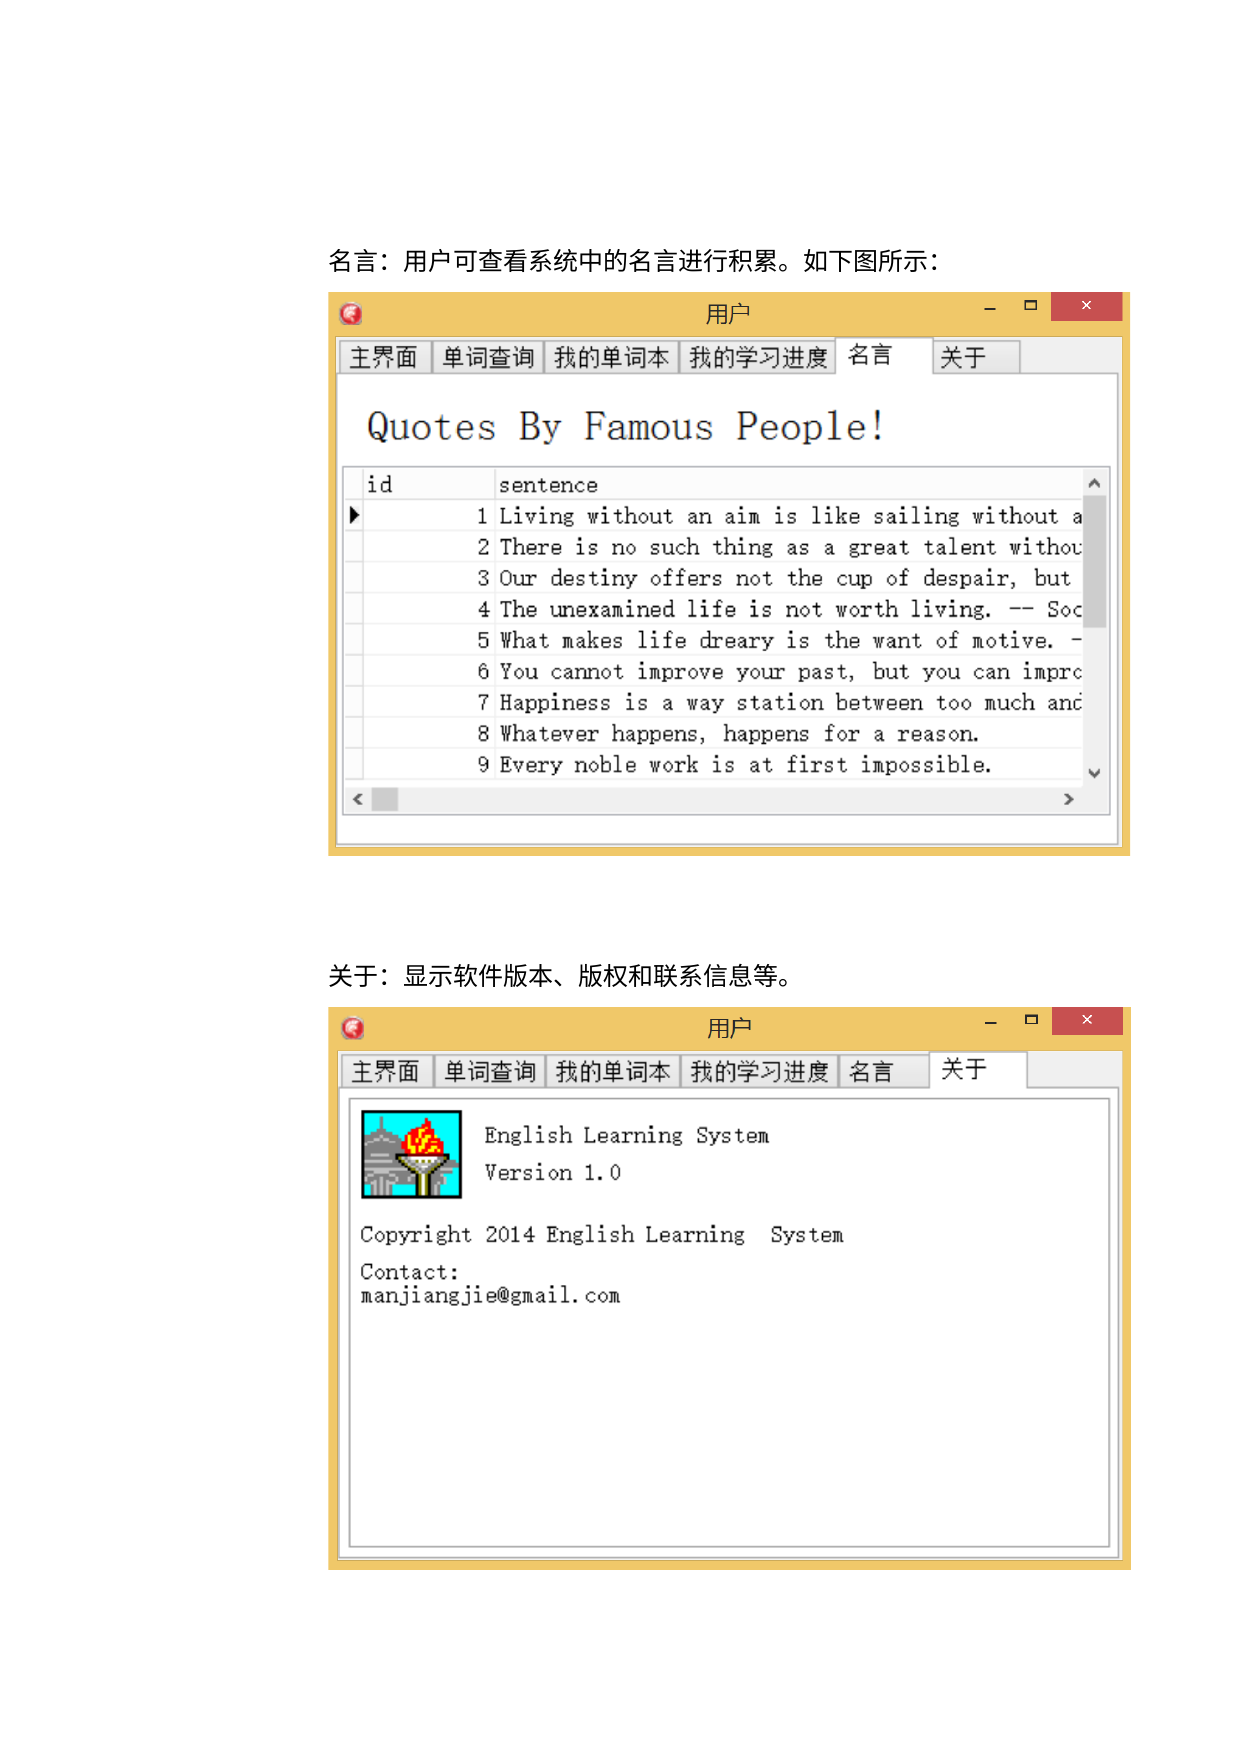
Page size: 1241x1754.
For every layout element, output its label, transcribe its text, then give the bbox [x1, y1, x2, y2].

list 关于：显示软件版本、版权和联系信息等。 [328, 942, 1090, 1007]
picture [328, 292, 1131, 856]
list 名言：用户可查看系统中的名言进行积累。如下图所示： [328, 227, 1090, 292]
picture [328, 1007, 1131, 1570]
